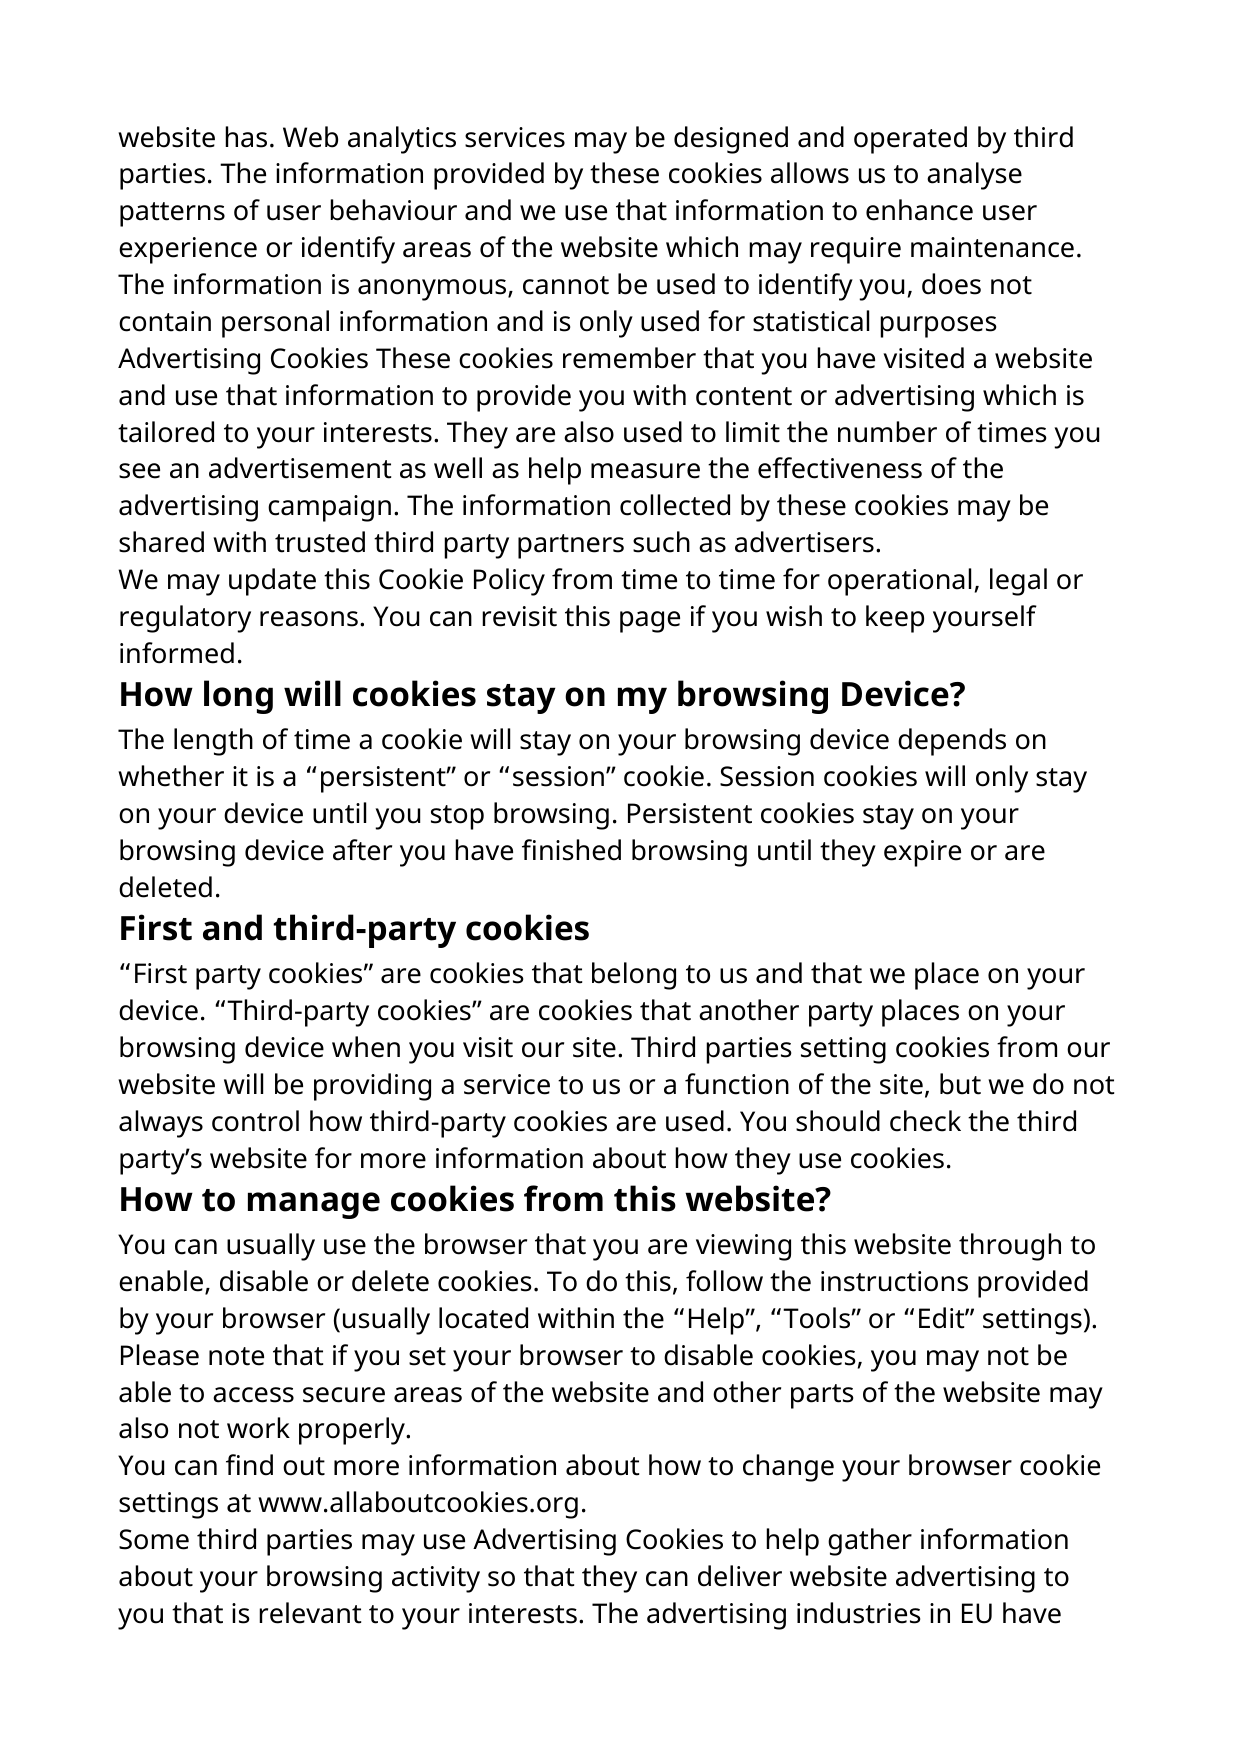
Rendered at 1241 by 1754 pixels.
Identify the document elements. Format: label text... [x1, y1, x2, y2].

text First and third-party cookies [118, 905, 1122, 951]
text You can find out more information about how to change your browser cookie settings at www.allaboutcookies.org. [118, 1447, 1122, 1521]
text You can usually use the browser that you are viewing this website through to enable, disable or delete cookies. To do this, follow the instructions provided by your browser (usually located within the “Help”, “Tools” or “Edit” settings). Please note that if you set your browser to disable cookies, you may not be able to access secure areas of the website and other parts of the website may also not work properly. [118, 1226, 1122, 1447]
text The length of time a cookie will stay on your browsing device depends on whether it is a “persistent” or “session” cookie. Session cookies will only stay on your device until you stop browsing. Persistent cookies stay on your browsing device after you have finished browsing until they expire or are deleted. [118, 721, 1122, 905]
text How long will cookies stay on my browsing Device? [118, 671, 1122, 717]
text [118, 118, 1122, 339]
text How to manage cookies from this website? [118, 1176, 1122, 1221]
text “First party cookies” are cookies that belong to us and that we place on your device. “Third-party cookies” are cookies that another party places on your browsing device when you visit our site. Third parties setting cookies from our website will be providing a service to us or a function of the site, but we do not always control how third-party cookies are used. You should check the third party’s website for more information about how they use cookies. [118, 955, 1122, 1176]
text We may update this Cookie Policy from time to time for operational, legal or regulatory reasons. You can revisit this page if you wish to keep yourself informed. [118, 561, 1122, 671]
text Advertising Cookies These cookies remember that you have visited a website and use that information to provide you with content or advertising which is tailored to your interests. They are also used to limit the number of times you see an advertisement as well as help measure the effectiveness of the advertising campaign. The information collected by these cookies may be shared with trusted third party partners such as advertisers. [118, 339, 1122, 561]
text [118, 1521, 1122, 1631]
